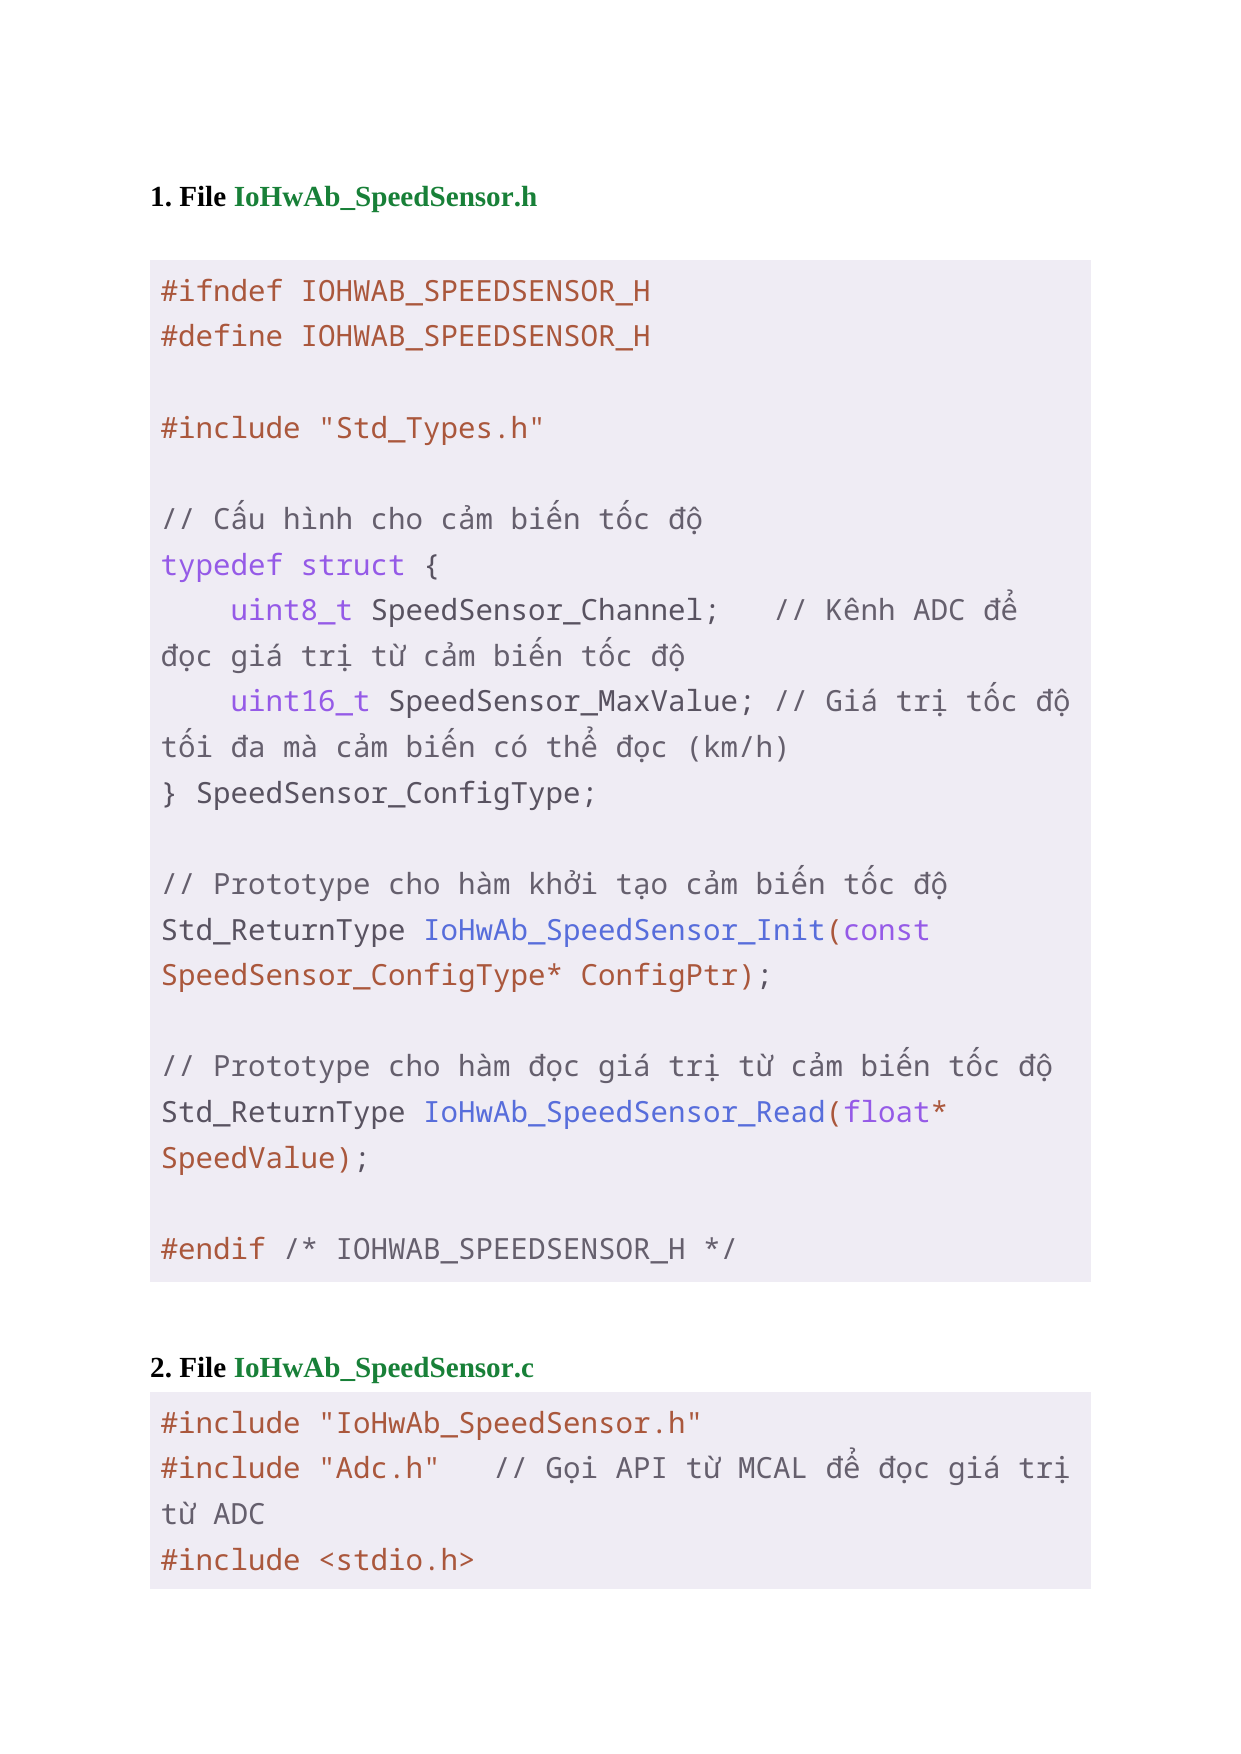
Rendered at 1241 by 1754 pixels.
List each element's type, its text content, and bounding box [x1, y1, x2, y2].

subtitle 2. File IoHwAb_SpeedSensor.c [150, 1350, 1090, 1383]
subtitle 1. File IoHwAb_SpeedSensor.h [150, 179, 1090, 213]
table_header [150, 1392, 1091, 1589]
table_header #ifndef IOHWAB_SPEEDSENSOR_H #define IOHWAB_SPEEDSENSOR_H #include "Std_Types.h" // Cấu hình cho cảm biến tốc độ typedef struct { uint8_t SpeedSensor_Channel; // Kênh ADC để đọc giá trị từ cảm biến tốc độ uint16_t SpeedSensor_MaxValue; // Giá trị tốc độ tối đa mà cảm biến có thể đọc (km/h) } SpeedSensor_ConfigType; // Prototype cho hàm khởi tạo cảm biến tốc độ Std_ReturnType IoHwAb_SpeedSensor_Init(const SpeedSensor_ConfigType* ConfigPtr); // Prototype cho hàm đọc giá trị từ cảm biến tốc độ Std_ReturnType IoHwAb_SpeedSensor_Read(float* SpeedValue); #endif /* IOHWAB_SPEEDSENSOR_H */ [150, 260, 1091, 1282]
